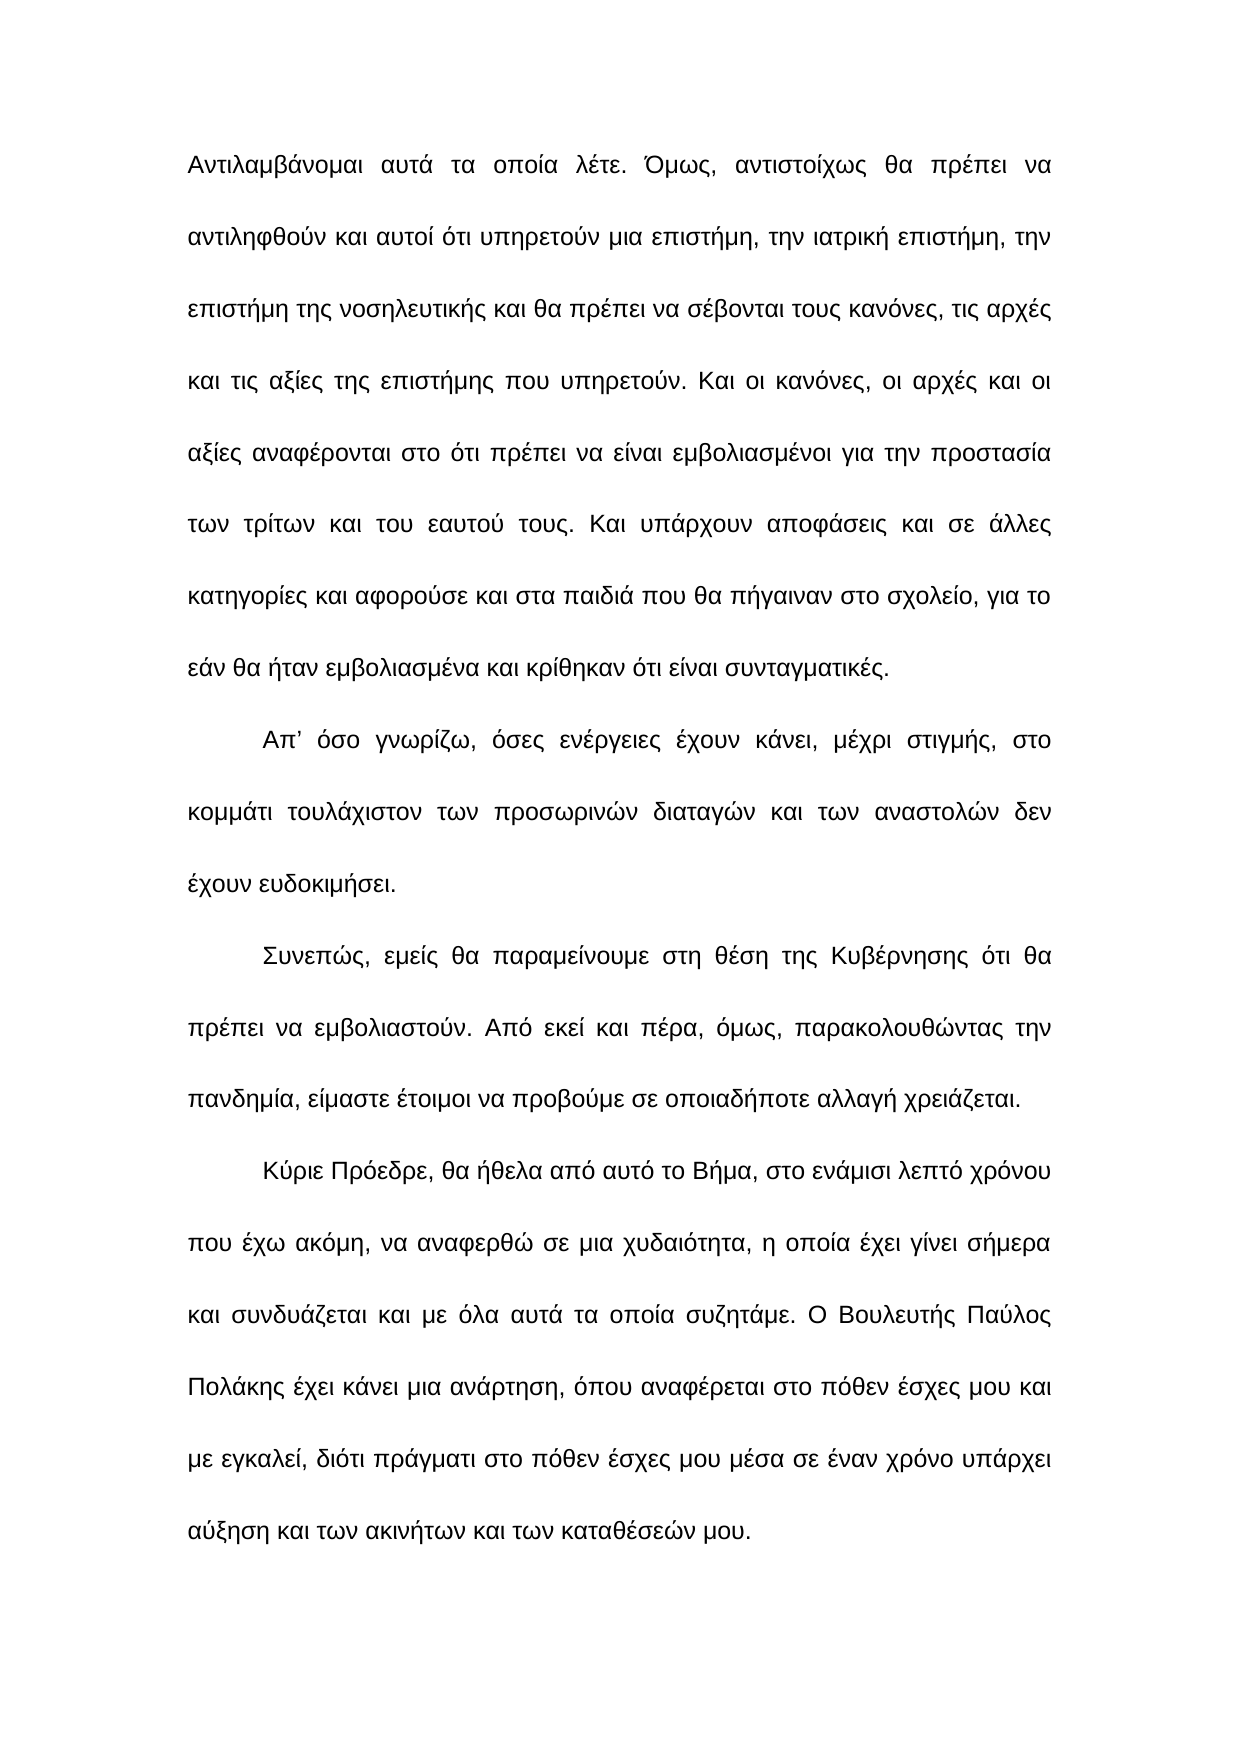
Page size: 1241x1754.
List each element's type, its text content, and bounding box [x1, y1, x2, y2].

text Απ’ όσο γνωρίζω, όσες ενέργειες έχουν κάνει, μέχρι στιγμής, στο κομμάτι τουλάχιστον των προσωρινών διαταγών και των αναστολών δεν έχουν ευδοκιμήσει. [187, 725, 1053, 897]
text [187, 150, 1053, 682]
text Συνεπώς, εμείς θα παραμείνουμε στη θέση της Κυβέρνησης ότι θα πρέπει να εμβολιαστούν. Από εκεί και πέρα, όμως, παρακολουθώντας την πανδημία, είμαστε έτοιμοι να προβούμε σε οποιαδήποτε αλλαγή χρειάζεται. [187, 941, 1053, 1113]
text Κύριε Πρόεδρε, θα ήθελα από αυτό το Βήμα, στο ενάμισι λεπτό χρόνου που έχω ακόμη, να αναφερθώ σε μια χυδαιότητα, η οποία έχει γίνει σήμερα και συνδυάζεται και με όλα αυτά τα οποία συζητάμε. Ο Βουλευτής Παύλος Πολάκης έχει κάνει μια ανάρτηση, όπου αναφέρεται στο πόθεν έσχες μου και με εγκαλεί, διότι πράγματι στο πόθεν έσχες μου μέσα σε έναν χρόνο υπάρχει αύξηση και των ακινήτων και των καταθέσεών μου. [187, 1156, 1053, 1544]
